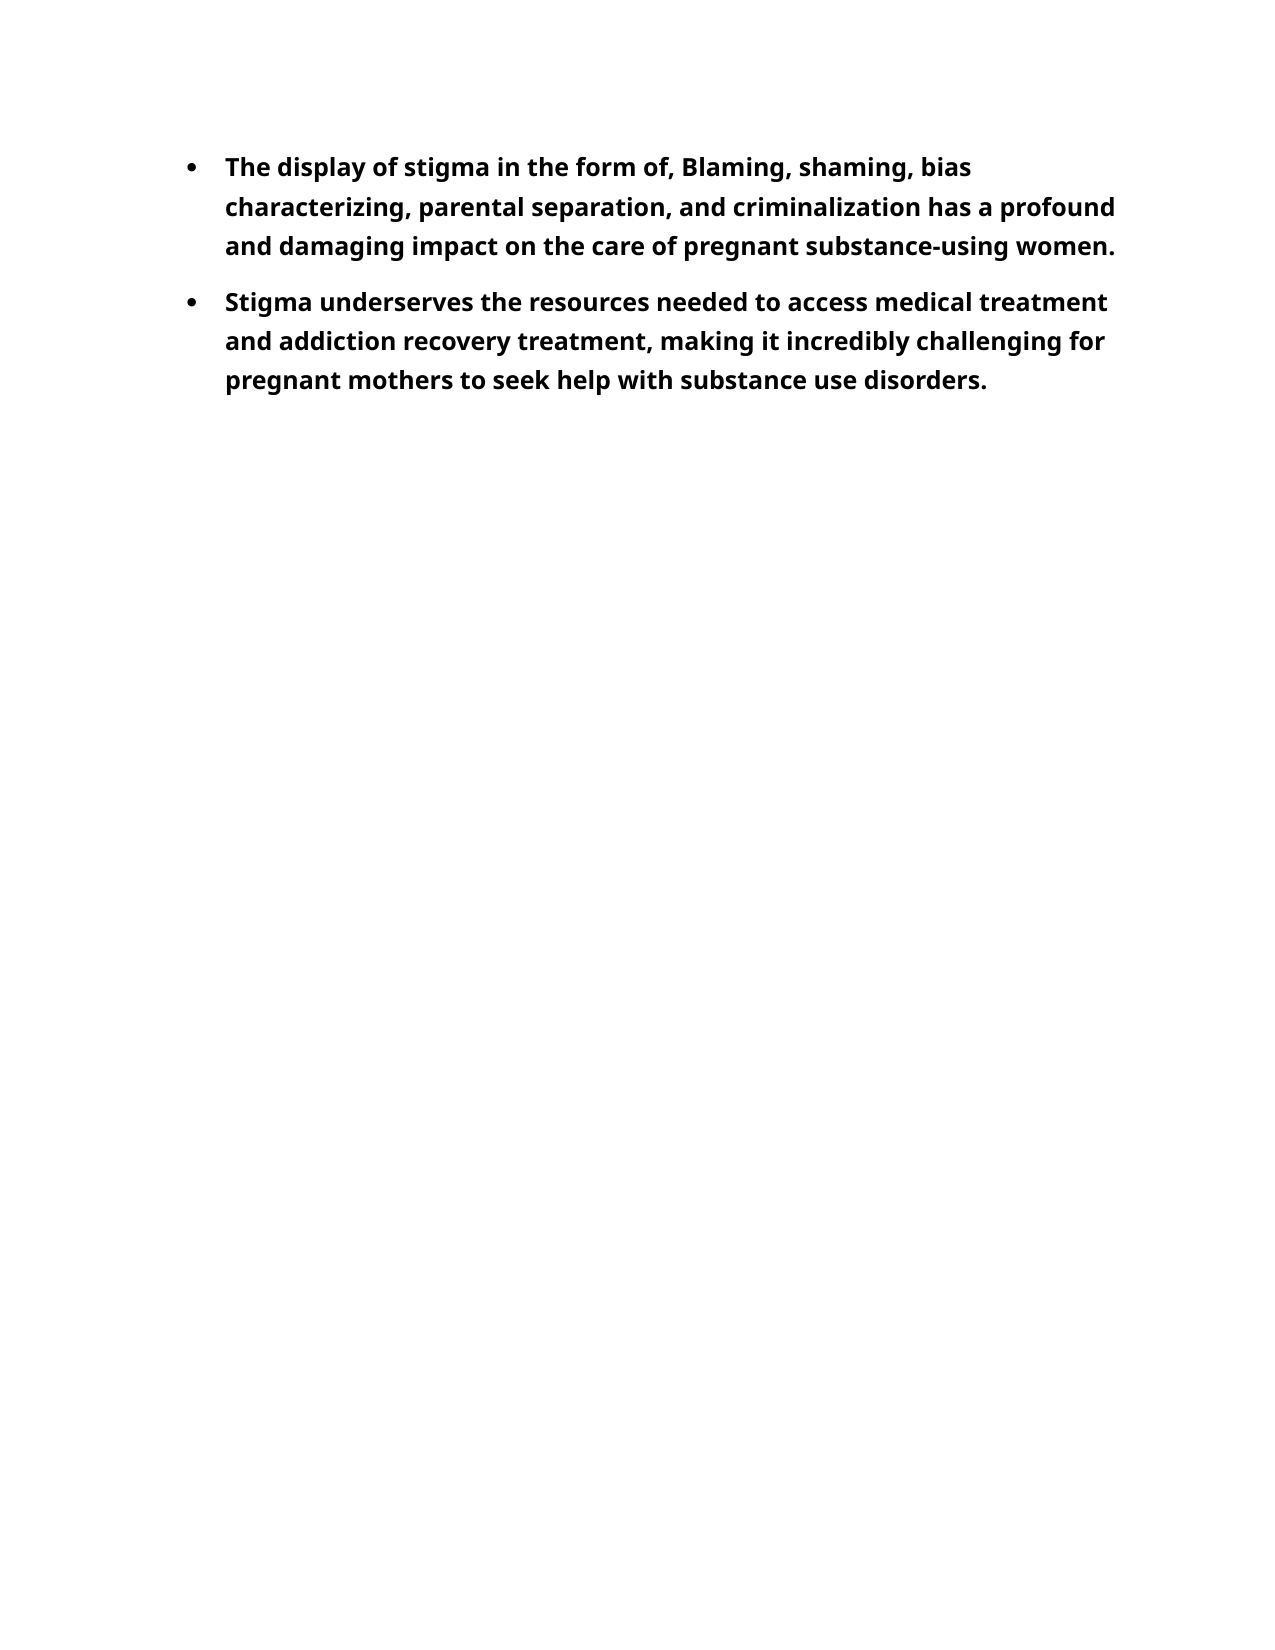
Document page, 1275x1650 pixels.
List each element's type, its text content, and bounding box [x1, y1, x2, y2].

list The display of stigma in the form of, Blaming, shaming, bias characterizing, parental separation, and criminalization has a profound and damaging impact on the care of pregnant substance-using women. [187, 150, 1125, 262]
list Stigma underserves the resources needed to access medical treatment and addiction recovery treatment, making it incredibly challenging for pregnant mothers to seek help with substance use disorders. [187, 284, 1125, 397]
